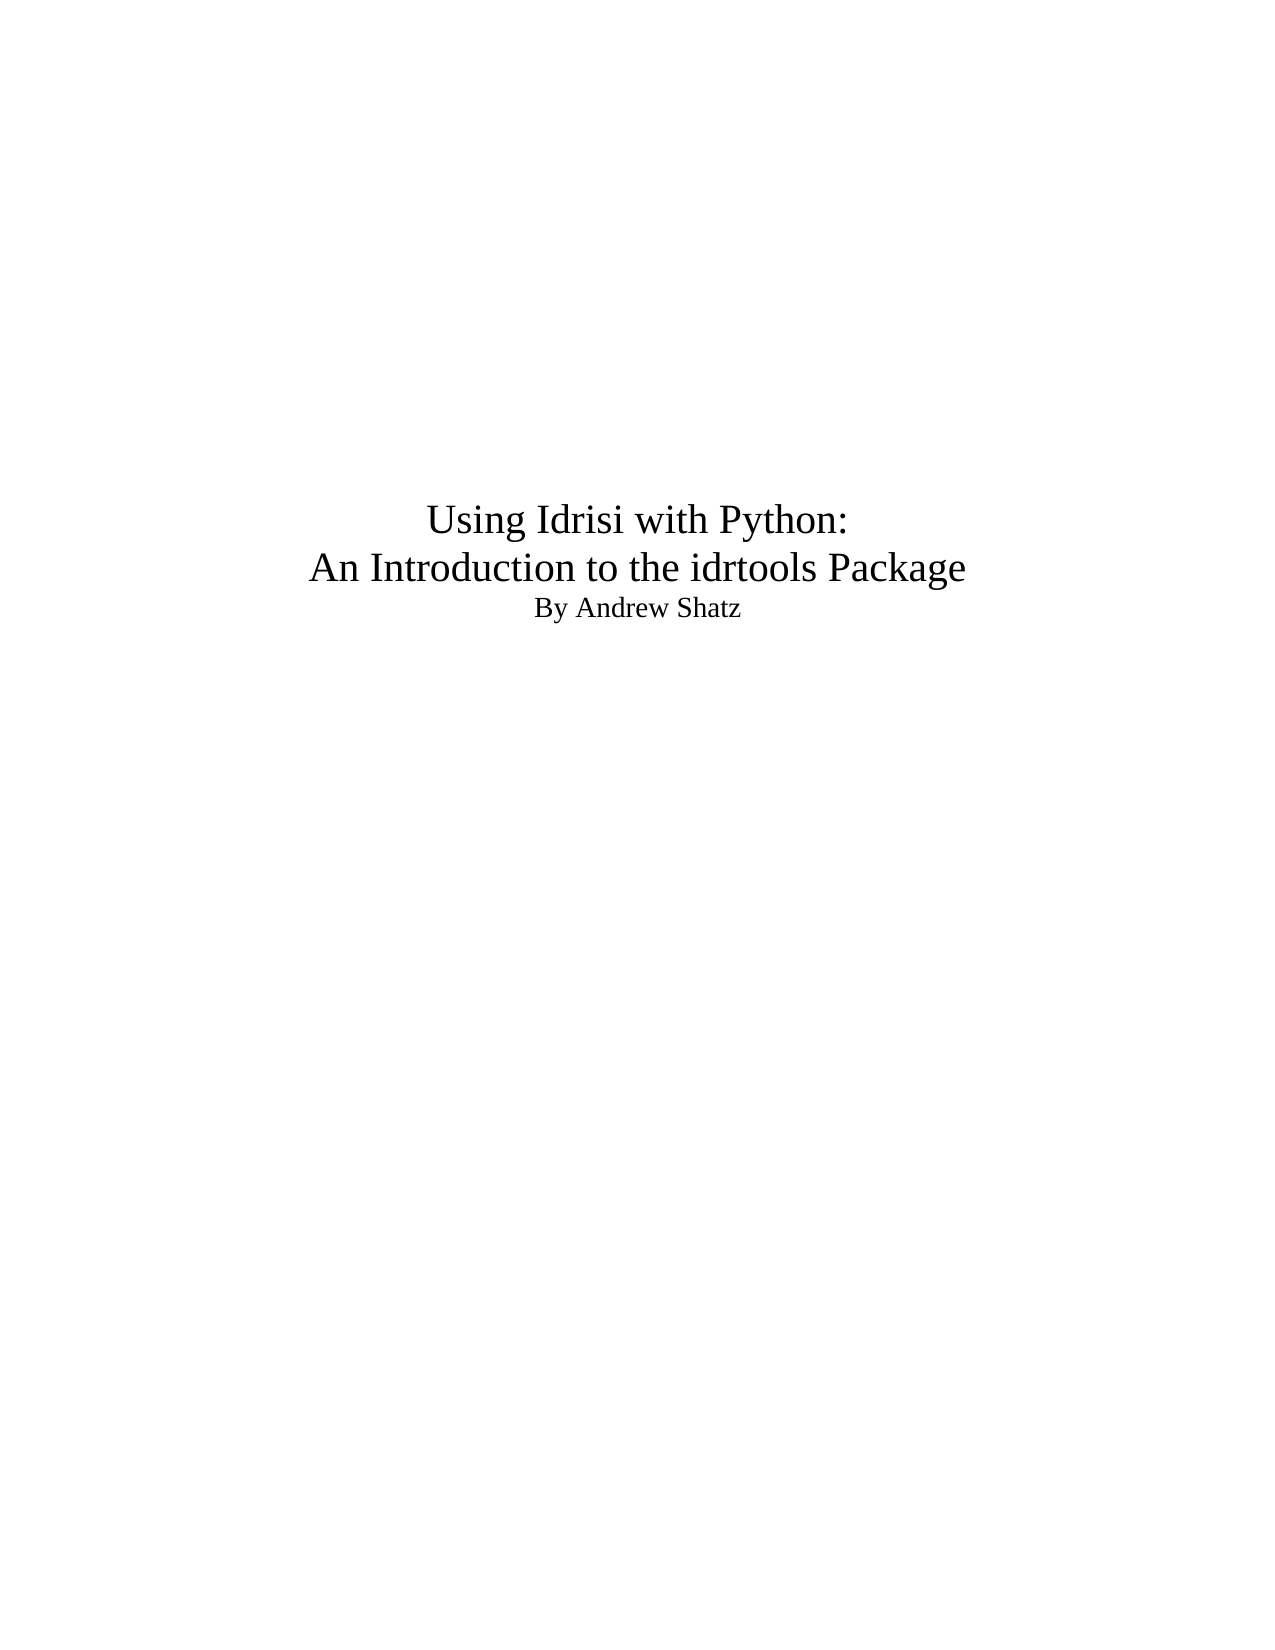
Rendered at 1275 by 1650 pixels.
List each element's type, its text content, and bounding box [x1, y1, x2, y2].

text By Andrew Shatz [177, 590, 1098, 624]
text Using Idrisi with Python: [177, 494, 1098, 542]
text An Introduction to the idrtools Package [177, 542, 1098, 590]
